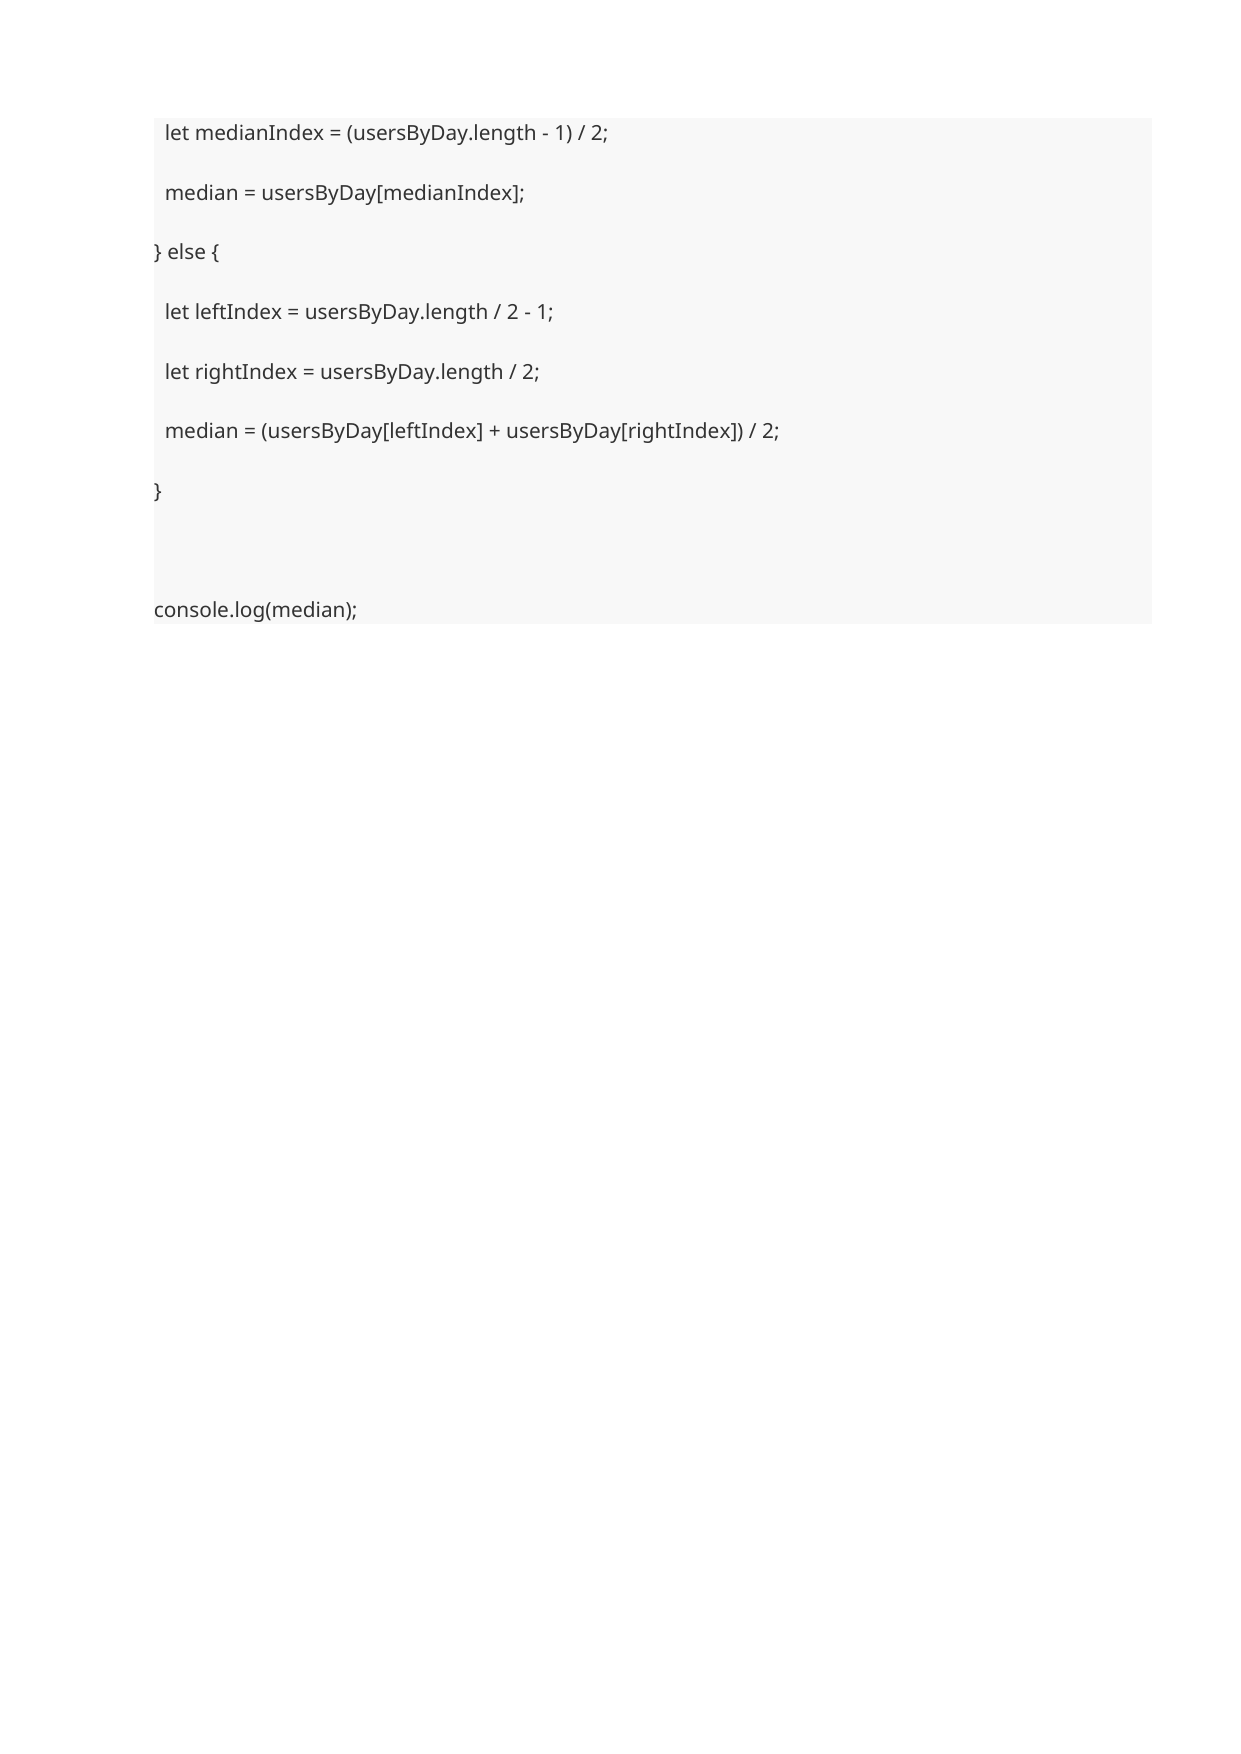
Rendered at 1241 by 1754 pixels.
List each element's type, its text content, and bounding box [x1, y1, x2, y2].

text } else { [154, 237, 1152, 266]
text let leftIndex = usersByDay.length / 2 - 1; [154, 297, 1152, 326]
text let medianIndex = (usersByDay.length - 1) / 2; [154, 118, 1152, 147]
text median = usersByDay[medianIndex]; [154, 178, 1152, 206]
text median = (usersByDay[leftIndex] + usersByDay[rightIndex]) / 2; [154, 417, 1152, 445]
text console.log(median); [154, 596, 1152, 624]
text let rightIndex = usersByDay.length / 2; [154, 357, 1152, 385]
text } [154, 476, 1152, 505]
